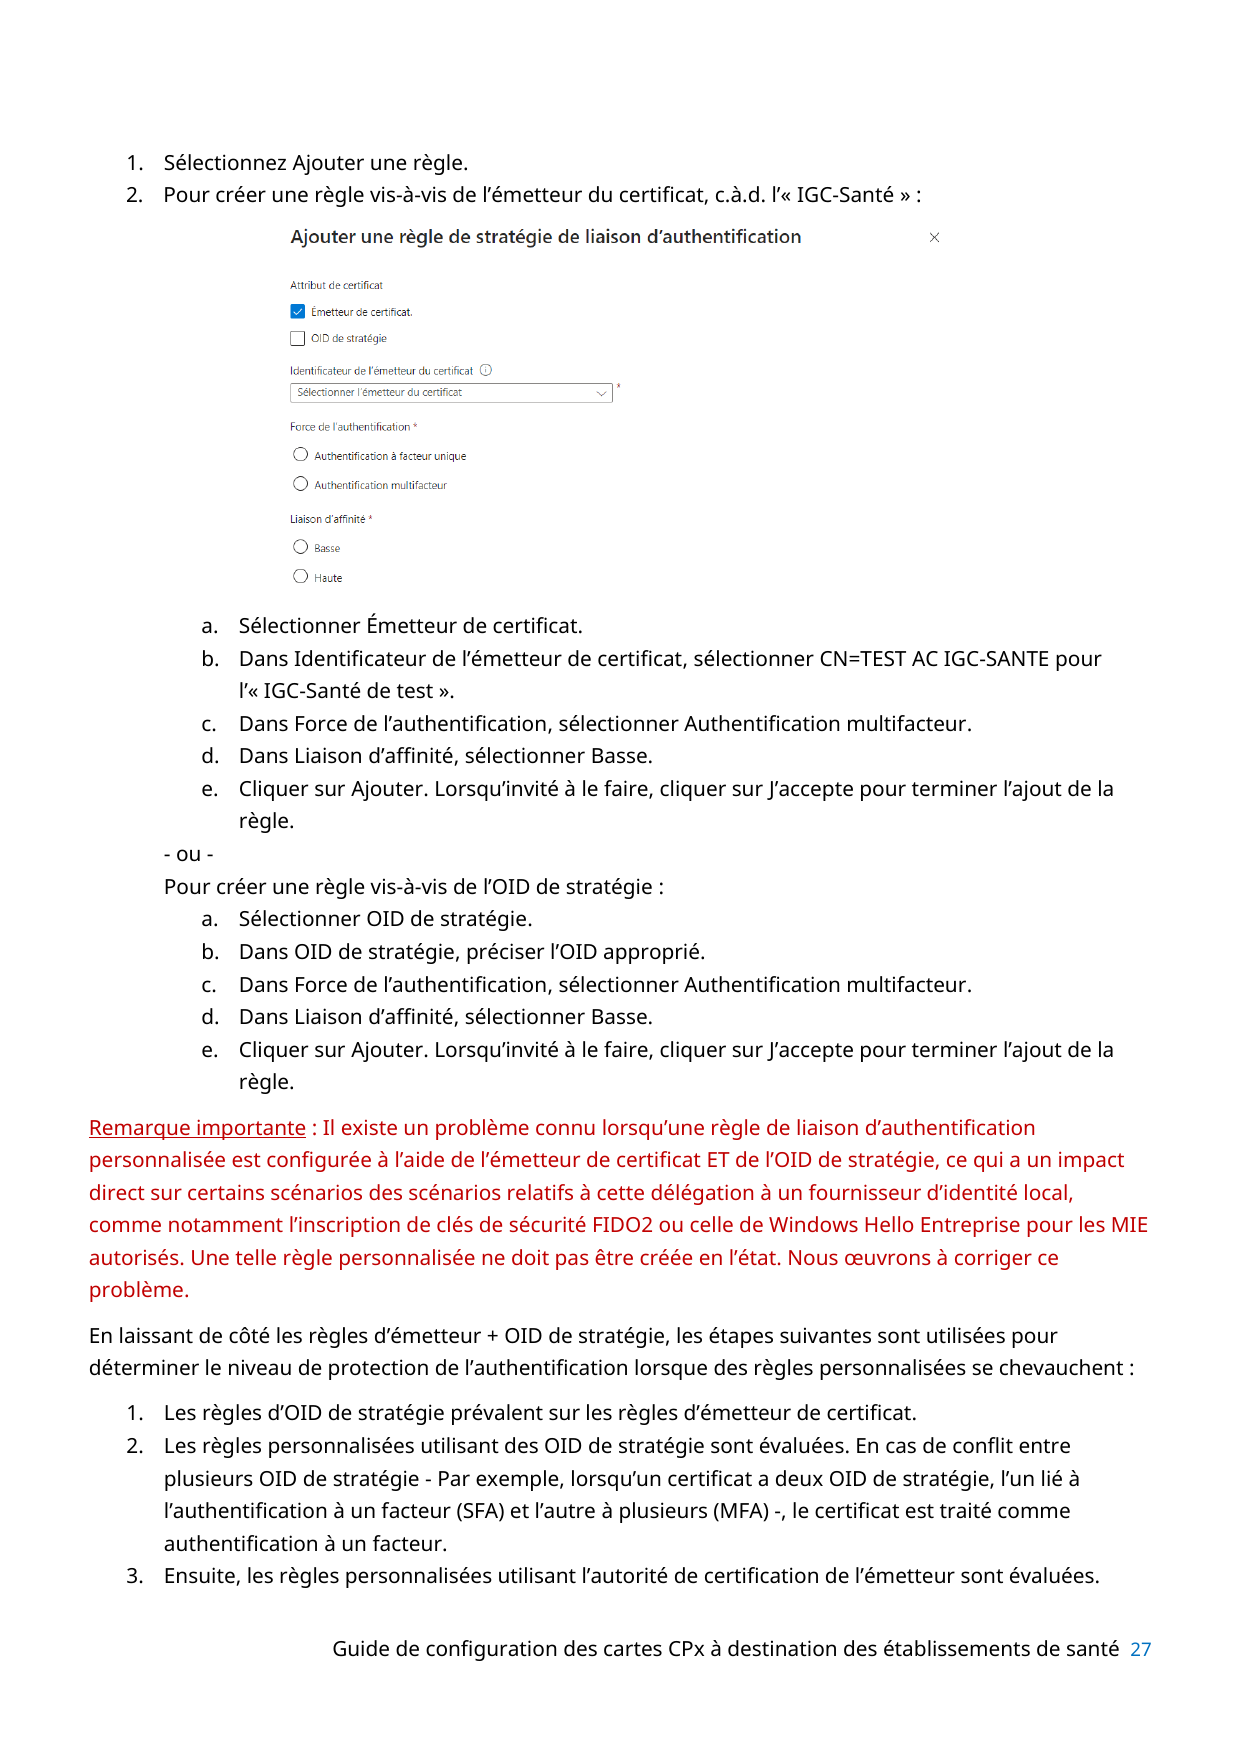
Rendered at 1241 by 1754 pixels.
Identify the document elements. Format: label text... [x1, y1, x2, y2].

list Dans OID de stratégie, préciser l’OID approprié. [201, 937, 1152, 966]
list Sélectionner OID de stratégie. [201, 904, 1152, 933]
list Pour créer une règle vis-à-vis de l’OID de stratégie : [164, 872, 1152, 900]
list Cliquer sur Ajouter. Lorsqu’invité à le faire, cliquer sur J’accepte pour terminer l’ajout de la règle. [201, 774, 1152, 835]
list Dans Force de l’authentification, sélectionner Authentification multifacteur. [201, 970, 1152, 998]
list Les règles personnalisées utilisant des OID de stratégie sont évaluées. En cas de conflit entre plusieurs OID de stratégie - Par exemple, lorsqu’un certificat a deux OID de stratégie, l’un lié à l’authentification à un facteur (SFA) et l’autre à plusieurs (MFA) -, le certificat est traité comme authentification à un facteur. [126, 1431, 1152, 1557]
list Sélectionnez Ajouter une règle. [126, 148, 1152, 176]
list Dans Identificateur de l’émetteur de certificat, sélectionner CN=TEST AC IGC-SANTE pour l’« IGC-Santé de test ». [201, 644, 1152, 705]
list Pour créer une règle vis-à-vis de l’émetteur du certificat, c.à.d. l’« IGC-Santé » : [126, 180, 1152, 209]
list Les règles d’OID de stratégie prévalent sur les règles d’émetteur de certificat. [126, 1398, 1152, 1427]
list Dans Liaison d’affinité, sélectionner Basse. [201, 741, 1152, 770]
list Ensuite, les règles personnalisées utilisant l’autorité de certification de l’émetteur sont évaluées. [126, 1561, 1152, 1590]
list Sélectionner Émetteur de certificat. [201, 611, 1152, 639]
text En laissant de côté les règles d’émetteur + OID de stratégie, les étapes suivantes sont utilisées pour déterminer le niveau de protection de l’authentification lorsque des règles personnalisées se chevauchent : [89, 1321, 1152, 1382]
list Dans Force de l’authentification, sélectionner Authentification multifacteur. [201, 709, 1152, 737]
picture [283, 225, 958, 595]
list - ou - [164, 839, 1152, 868]
list Cliquer sur Ajouter. Lorsqu’invité à le faire, cliquer sur J’accepte pour terminer l’ajout de la règle. [201, 1035, 1152, 1096]
text Remarque importante : Il existe un problème connu lorsqu’une règle de liaison d’authentification personnalisée est configurée à l’aide de l’émetteur de certificat ET de l’OID de stratégie, ce qui a un impact direct sur certains scénarios des scénarios relatifs à cette délégation à un fournisseur d’identité local, comme notamment l’inscription de clés de sécurité FIDO2 ou celle de Windows Hello Entreprise pour les MIE autorisés. Une telle règle personnalisée ne doit pas être créée en l’état. Nous œuvrons à corriger ce problème. [89, 1113, 1152, 1304]
list Dans Liaison d’affinité, sélectionner Basse. [201, 1002, 1152, 1031]
